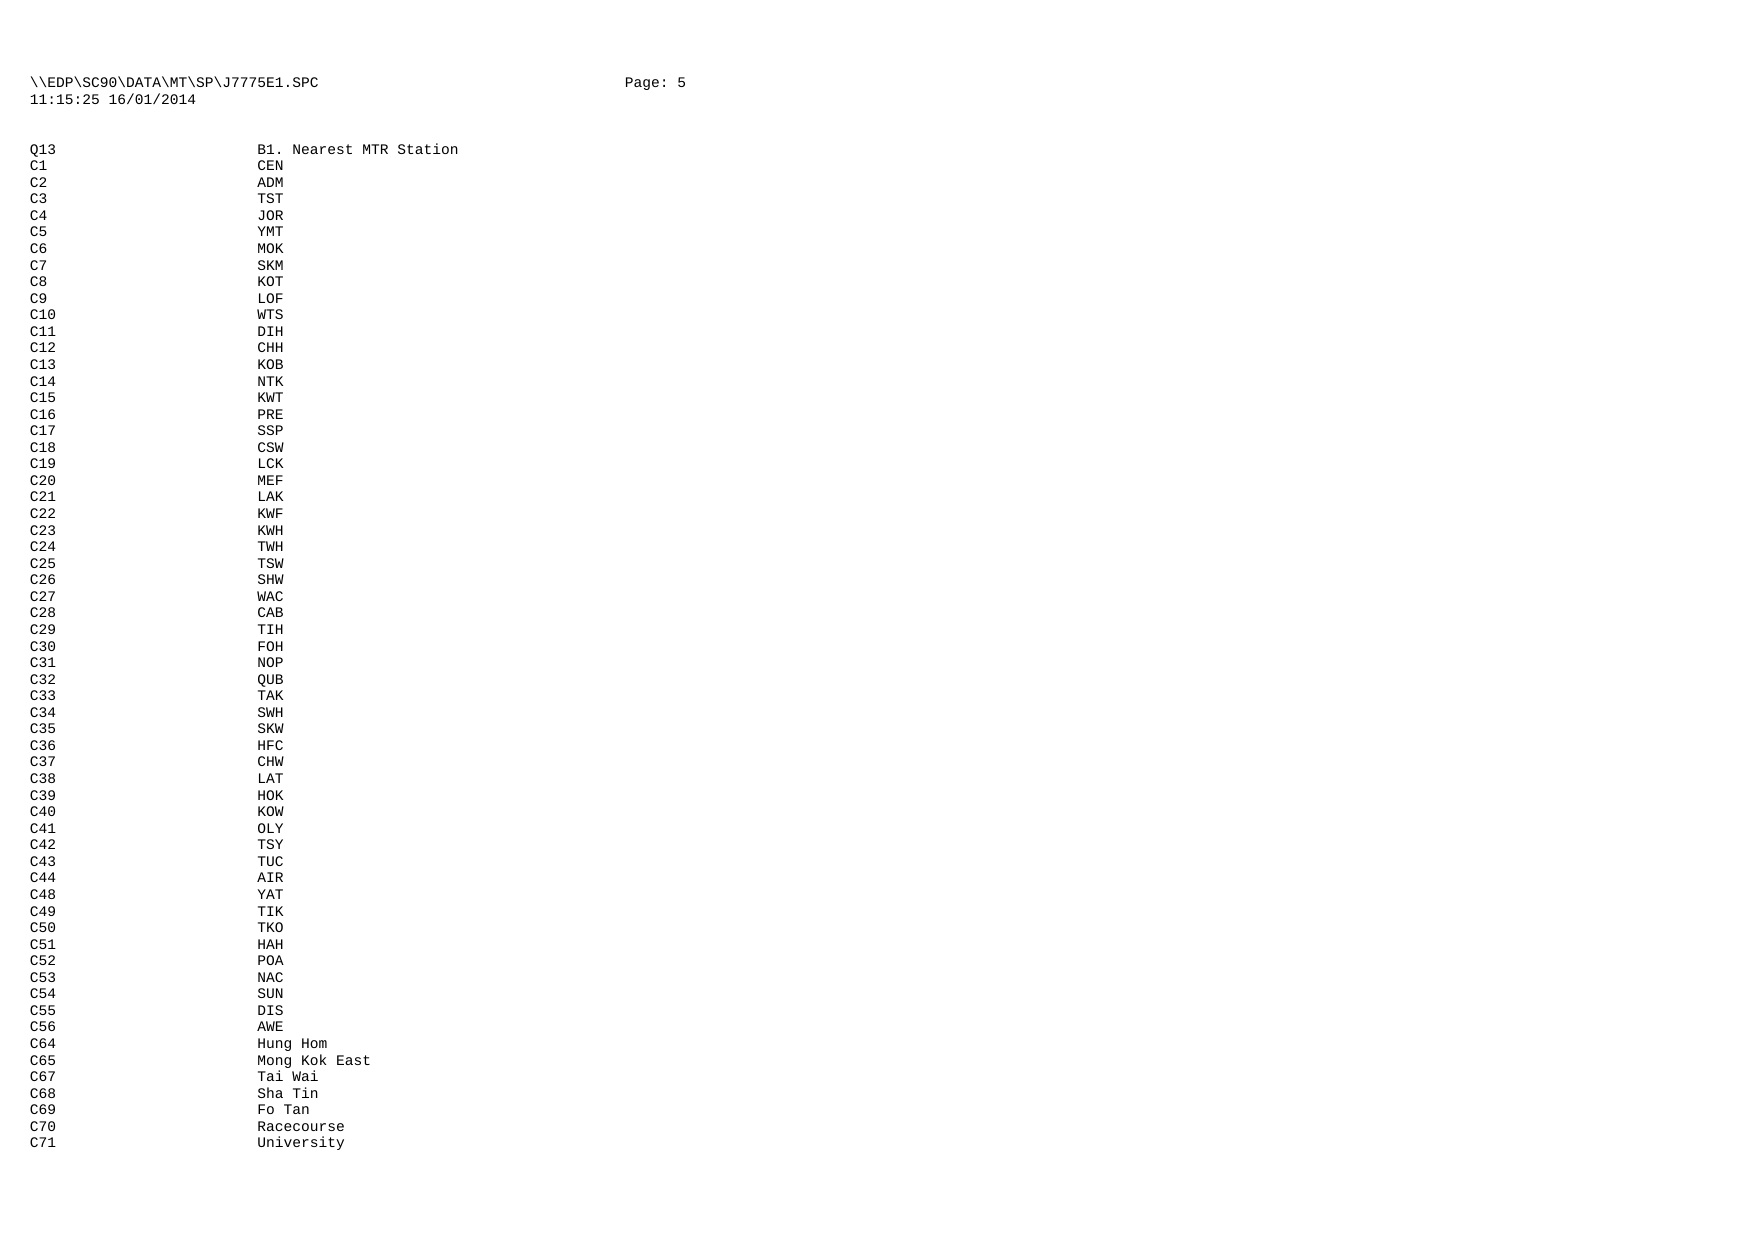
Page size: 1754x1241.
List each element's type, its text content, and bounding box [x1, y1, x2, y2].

text C50 TKO [29, 920, 1724, 937]
text C1 CEN [29, 158, 1724, 175]
text C11 DIH [29, 324, 1724, 341]
text C44 AIR [29, 871, 1724, 887]
text C39 HOK [29, 788, 1724, 804]
text C7 SKM [29, 258, 1724, 274]
text C30 FOH [29, 639, 1724, 655]
text C22 KWF [29, 506, 1724, 523]
text C15 KWT [29, 390, 1724, 407]
text C49 TIK [29, 904, 1724, 920]
text C12 CHH [29, 341, 1724, 357]
text C56 AWE [29, 1020, 1724, 1036]
text C67 Tai Wai [29, 1069, 1724, 1086]
text C20 MEF [29, 473, 1724, 490]
text C10 WTS [29, 307, 1724, 324]
text C71 University [29, 1136, 1724, 1152]
text C24 TWH [29, 539, 1724, 556]
text C69 Fo Tan [29, 1102, 1724, 1119]
text C55 DIS [29, 1003, 1724, 1020]
text C19 LCK [29, 457, 1724, 473]
text C70 Racecourse [29, 1119, 1724, 1136]
text C5 YMT [29, 225, 1724, 241]
text C31 NOP [29, 655, 1724, 672]
text C34 SWH [29, 705, 1724, 722]
text C21 LAK [29, 490, 1724, 506]
text C68 Sha Tin [29, 1086, 1724, 1102]
text \\EDP\SC90\DATA\MT\SP\J7775E1.SPC Page: 5 [29, 76, 1724, 92]
text C2 ADM [29, 175, 1724, 192]
text C17 SSP [29, 423, 1724, 440]
text C36 HFC [29, 738, 1724, 755]
text C48 YAT [29, 887, 1724, 904]
text C52 POA [29, 953, 1724, 970]
text C53 NAC [29, 970, 1724, 987]
text C41 OLY [29, 821, 1724, 837]
text C32 QUB [29, 672, 1724, 688]
text C26 SHW [29, 572, 1724, 589]
text C43 TUC [29, 854, 1724, 871]
text C4 JOR [29, 208, 1724, 225]
text C28 CAB [29, 606, 1724, 622]
text C40 KOW [29, 804, 1724, 821]
text C33 TAK [29, 688, 1724, 705]
text C54 SUN [29, 987, 1724, 1003]
text C3 TST [29, 192, 1724, 208]
text C35 SKW [29, 722, 1724, 738]
text C14 NTK [29, 374, 1724, 390]
text C8 KOT [29, 274, 1724, 291]
text C13 KOB [29, 357, 1724, 374]
text C23 KWH [29, 523, 1724, 539]
text C65 Mong Kok East [29, 1053, 1724, 1069]
text C18 CSW [29, 440, 1724, 457]
text Q13 B1. Nearest MTR Station [29, 142, 1724, 158]
text C29 TIH [29, 622, 1724, 639]
text C64 Hung Hom [29, 1036, 1724, 1053]
text C9 LOF [29, 291, 1724, 307]
text C42 TSY [29, 837, 1724, 854]
text 11:15:25 16/01/2014 [29, 92, 1724, 109]
text C6 MOK [29, 241, 1724, 258]
text C27 WAC [29, 589, 1724, 606]
text C37 CHW [29, 755, 1724, 771]
text C51 HAH [29, 937, 1724, 953]
text C16 PRE [29, 407, 1724, 423]
text C38 LAT [29, 771, 1724, 788]
text C25 TSW [29, 556, 1724, 572]
